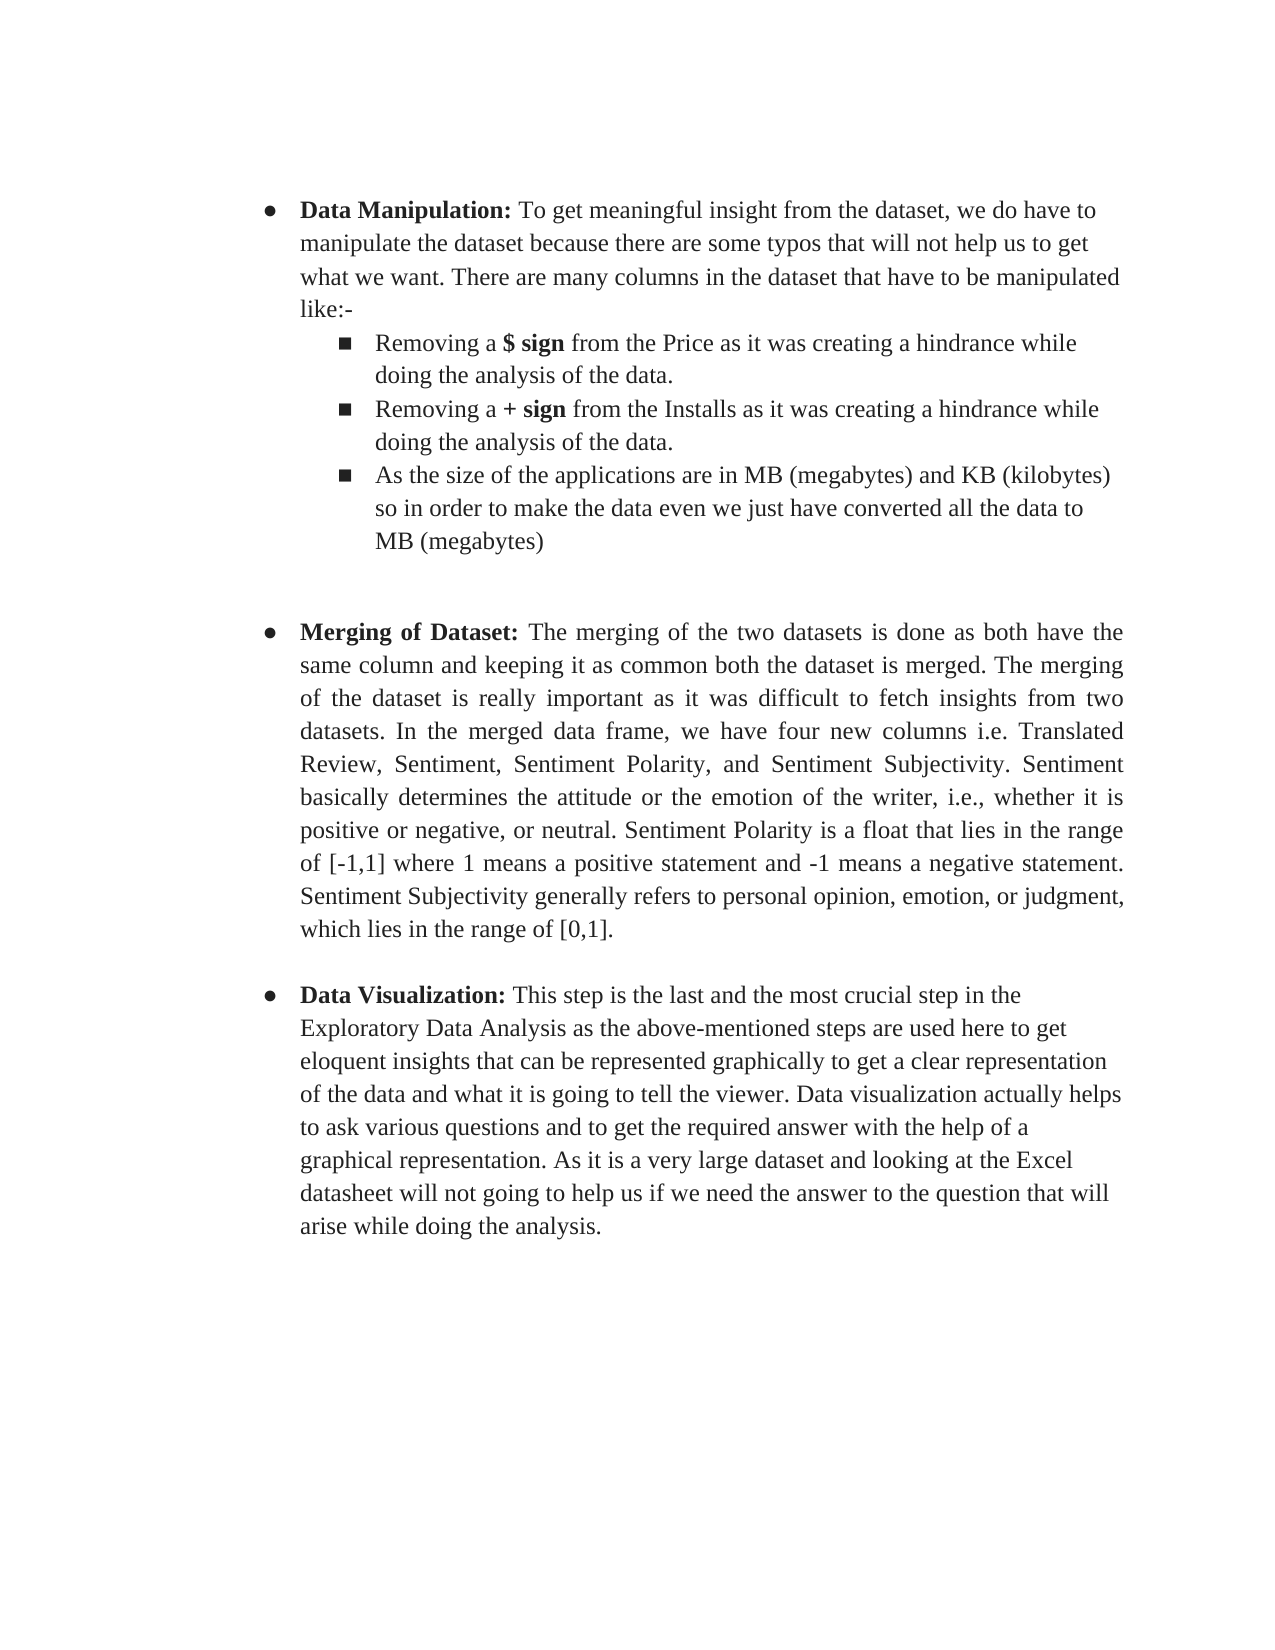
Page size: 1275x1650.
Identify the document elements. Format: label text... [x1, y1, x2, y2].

list Merging of Dataset: The merging of the two datasets is done as both have the same column and keeping it as common both the dataset is merged. The merging of the dataset is really important as it was difficult to fetch insights from two datasets. In the merged data frame, we have four new columns i.e. Translated Review, Sentiment, Sentiment Polarity, and Sentiment Subjectivity. Sentiment basically determines the attitude or the emotion of the writer, i.e., whether it is positive or negative, or neutral. Sentiment Polarity is a float that lies in the range of [-1,1] where 1 means a positive statement and -1 means a negative statement. Sentiment Subjectivity generally refers to personal opinion, emotion, or judgment, which lies in the range of [0,1]. [262, 617, 1125, 943]
list As the size of the applications are in MB (megabytes) and KB (kilobytes) so in order to make the data even we just have converted all the data to MB (megabytes) [337, 460, 1125, 554]
list Data Visualization: This step is the last and the most crucial step in the Exploratory Data Analysis as the above-mentioned steps are used here to get eloquent insights that can be represented graphically to get a clear representation of the data and what it is going to tell the viewer. Data visualization actually helps to ask various questions and to get the required answer with the help of a graphical representation. As it is a very large dataset and looking at the Excel datasheet will not going to help us if we need the answer to the question that will arise while doing the analysis. [262, 980, 1125, 1240]
list Data Manipulation: To get meaningful insight from the dataset, we do have to manipulate the dataset because there are some typos that will not help us to get what we want. There are many columns in the dataset that have to be manipulated like:- [262, 196, 1125, 323]
list Removing a $ sign from the Price as it was creating a hindrance while doing the analysis of the data. [337, 328, 1125, 389]
list Removing a + sign from the Installs as it was creating a hindrance while doing the analysis of the data. [337, 394, 1125, 455]
